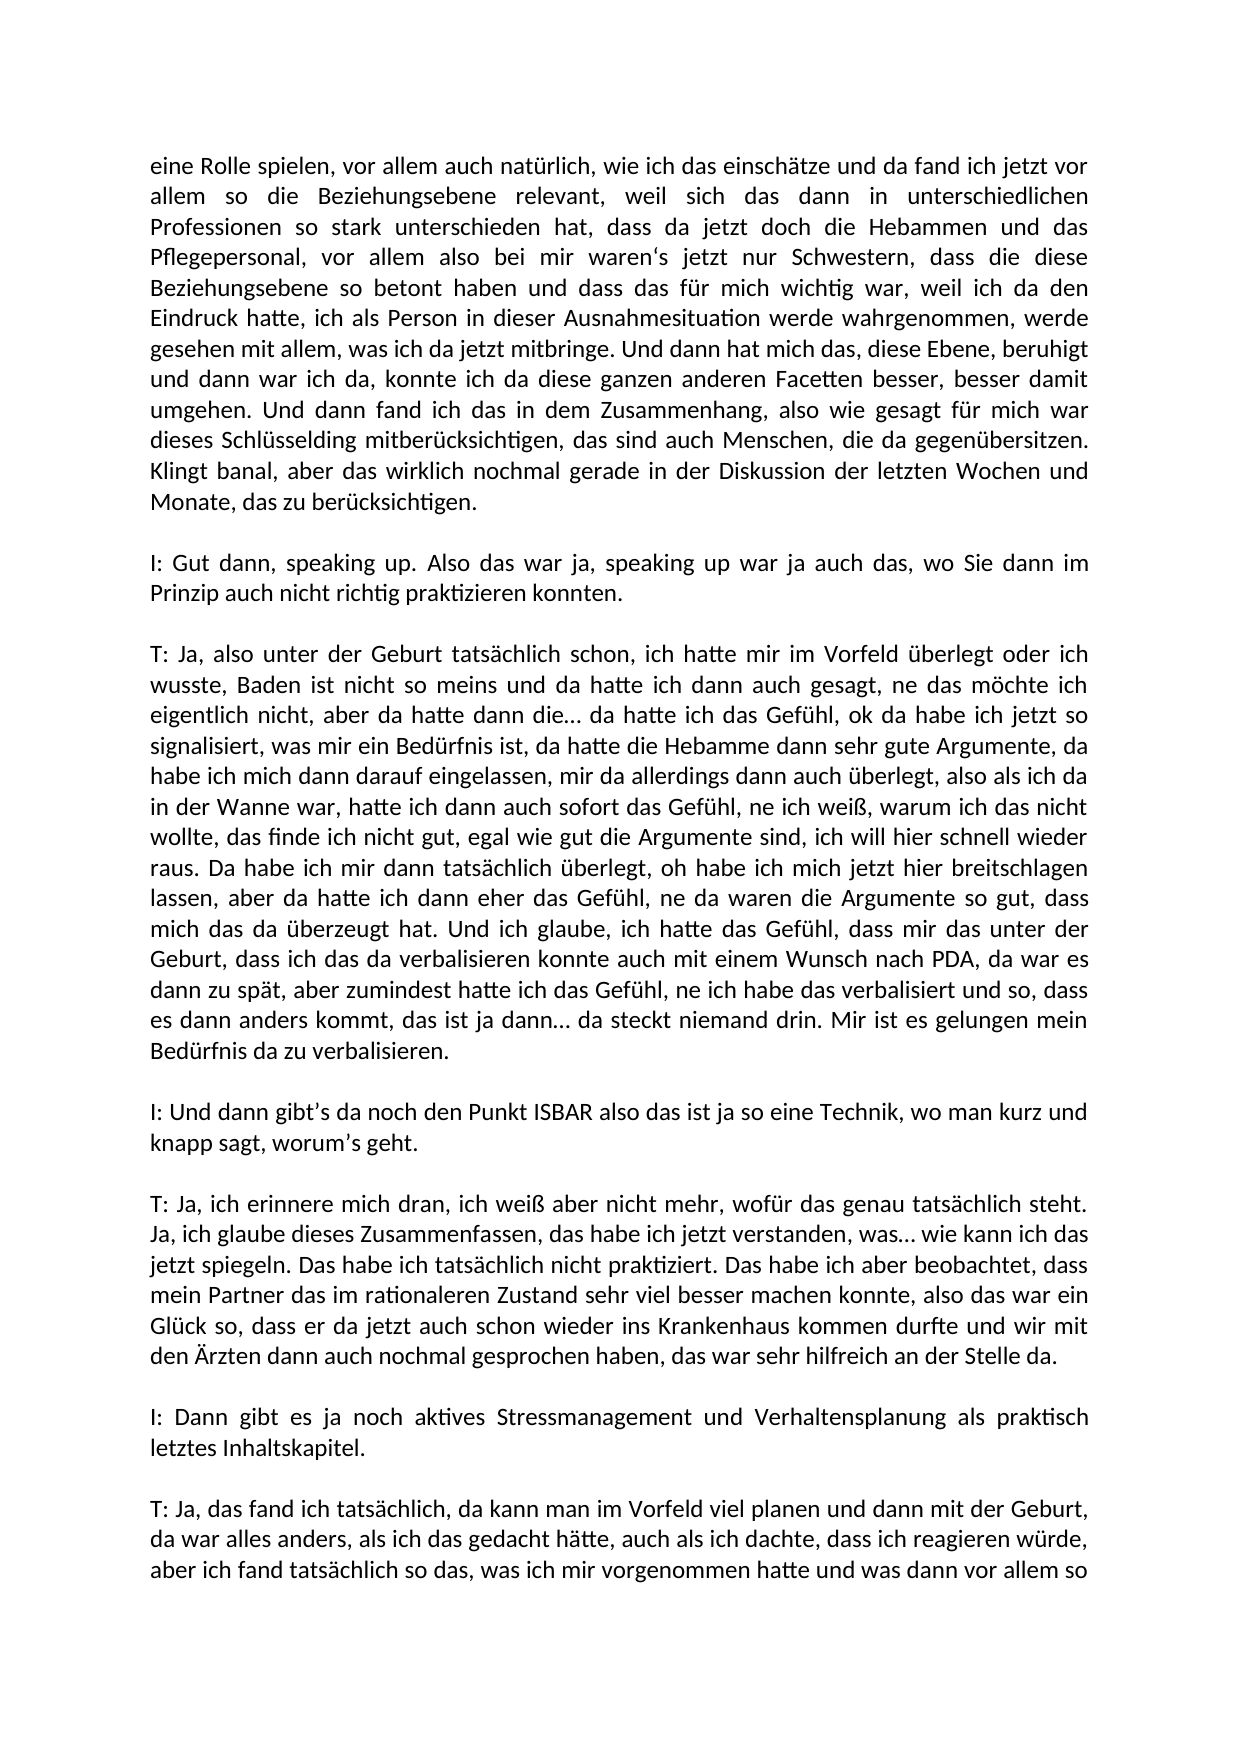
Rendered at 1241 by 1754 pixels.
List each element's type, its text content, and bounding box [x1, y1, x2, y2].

text I: Dann gibt es ja noch aktives Stressmanagement und Verhaltensplanung als praktisch letztes Inhaltskapitel. [150, 1401, 1090, 1462]
text T: Ja, ich erinnere mich dran, ich weiß aber nicht mehr, wofür das genau tatsächlich steht. Ja, ich glaube dieses Zusammenfassen, das habe ich jetzt verstanden, was… wie kann ich das jetzt spiegeln. Das habe ich tatsächlich nicht praktiziert. Das habe ich aber beobachtet, dass mein Partner das im rationaleren Zustand sehr viel besser machen konnte, also das war ein Glück so, dass er da jetzt auch schon wieder ins Krankenhaus kommen durfte und wir mit den Ärzten dann auch nochmal gesprochen haben, das war sehr hilfreich an der Stelle da. [150, 1188, 1090, 1371]
text I: Gut dann, speaking up. Also das war ja, speaking up war ja auch das, wo Sie dann im Prinzip auch nicht richtig praktizieren konnten. [150, 547, 1090, 608]
text I: Und dann gibt’s da noch den Punkt ISBAR also das ist ja so eine Technik, wo man kurz und knapp sagt, worum’s geht. [150, 1096, 1090, 1157]
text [150, 150, 1090, 516]
text T: Ja, also unter der Geburt tatsächlich schon, ich hatte mir im Vorfeld überlegt oder ich wusste, Baden ist nicht so meins und da hatte ich dann auch gesagt, ne das möchte ich eigentlich nicht, aber da hatte dann die… da hatte ich das Gefühl, ok da habe ich jetzt so signalisiert, was mir ein Bedürfnis ist, da hatte die Hebamme dann sehr gute Argumente, da habe ich mich dann darauf eingelassen, mir da allerdings dann auch überlegt, also als ich da in der Wanne war, hatte ich dann auch sofort das Gefühl, ne ich weiß, warum ich das nicht wollte, das finde ich nicht gut, egal wie gut die Argumente sind, ich will hier schnell wieder raus. Da habe ich mir dann tatsächlich überlegt, oh habe ich mich jetzt hier breitschlagen lassen, aber da hatte ich dann eher das Gefühl, ne da waren die Argumente so gut, dass mich das da überzeugt hat. Und ich glaube, ich hatte das Gefühl, dass mir das unter der Geburt, dass ich das da verbalisieren konnte auch mit einem Wunsch nach PDA, da war es dann zu spät, aber zumindest hatte ich das Gefühl, ne ich habe das verbalisiert und so, dass es dann anders kommt, das ist ja dann… da steckt niemand drin. Mir ist es gelungen mein Bedürfnis da zu verbalisieren. [150, 638, 1090, 1066]
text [150, 1493, 1090, 1584]
